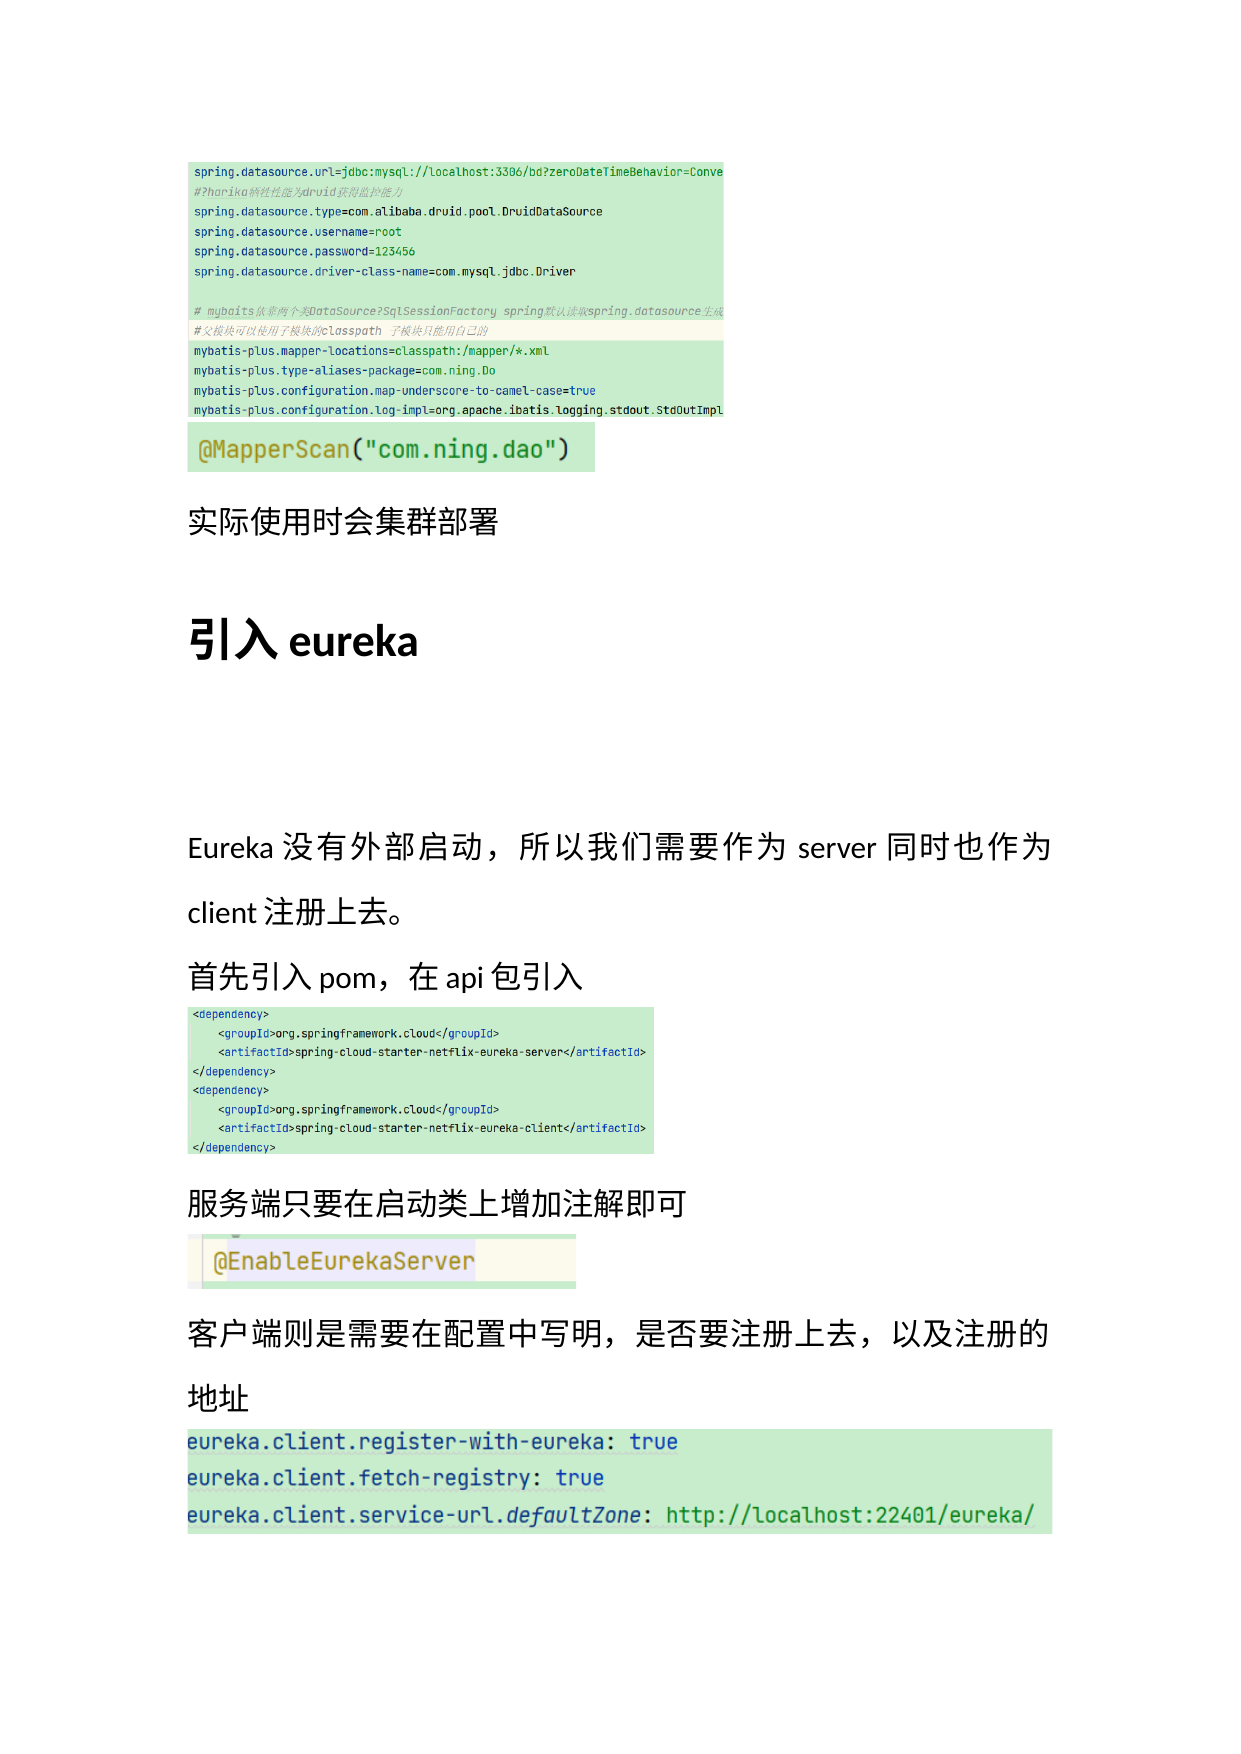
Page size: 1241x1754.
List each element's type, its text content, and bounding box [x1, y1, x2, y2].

text 客户端则是需要在配置中写明，是否要注册上去，以及注册的地址 [187, 1299, 1053, 1429]
text Eureka没有外部启动，所以我们需要作为server同时也作为client注册上去。 [187, 812, 1053, 942]
text 服务端只要在启动类上增加注解即可 [187, 1169, 1053, 1234]
text 实际使用时会集群部署 [187, 487, 1053, 552]
picture [187, 162, 724, 417]
picture [187, 1234, 577, 1289]
picture [187, 1007, 654, 1154]
text 首先引入pom，在api包引入 [187, 942, 1053, 1007]
subtitle 引入eureka [187, 587, 1053, 685]
picture [187, 422, 595, 472]
picture [187, 1429, 1053, 1534]
